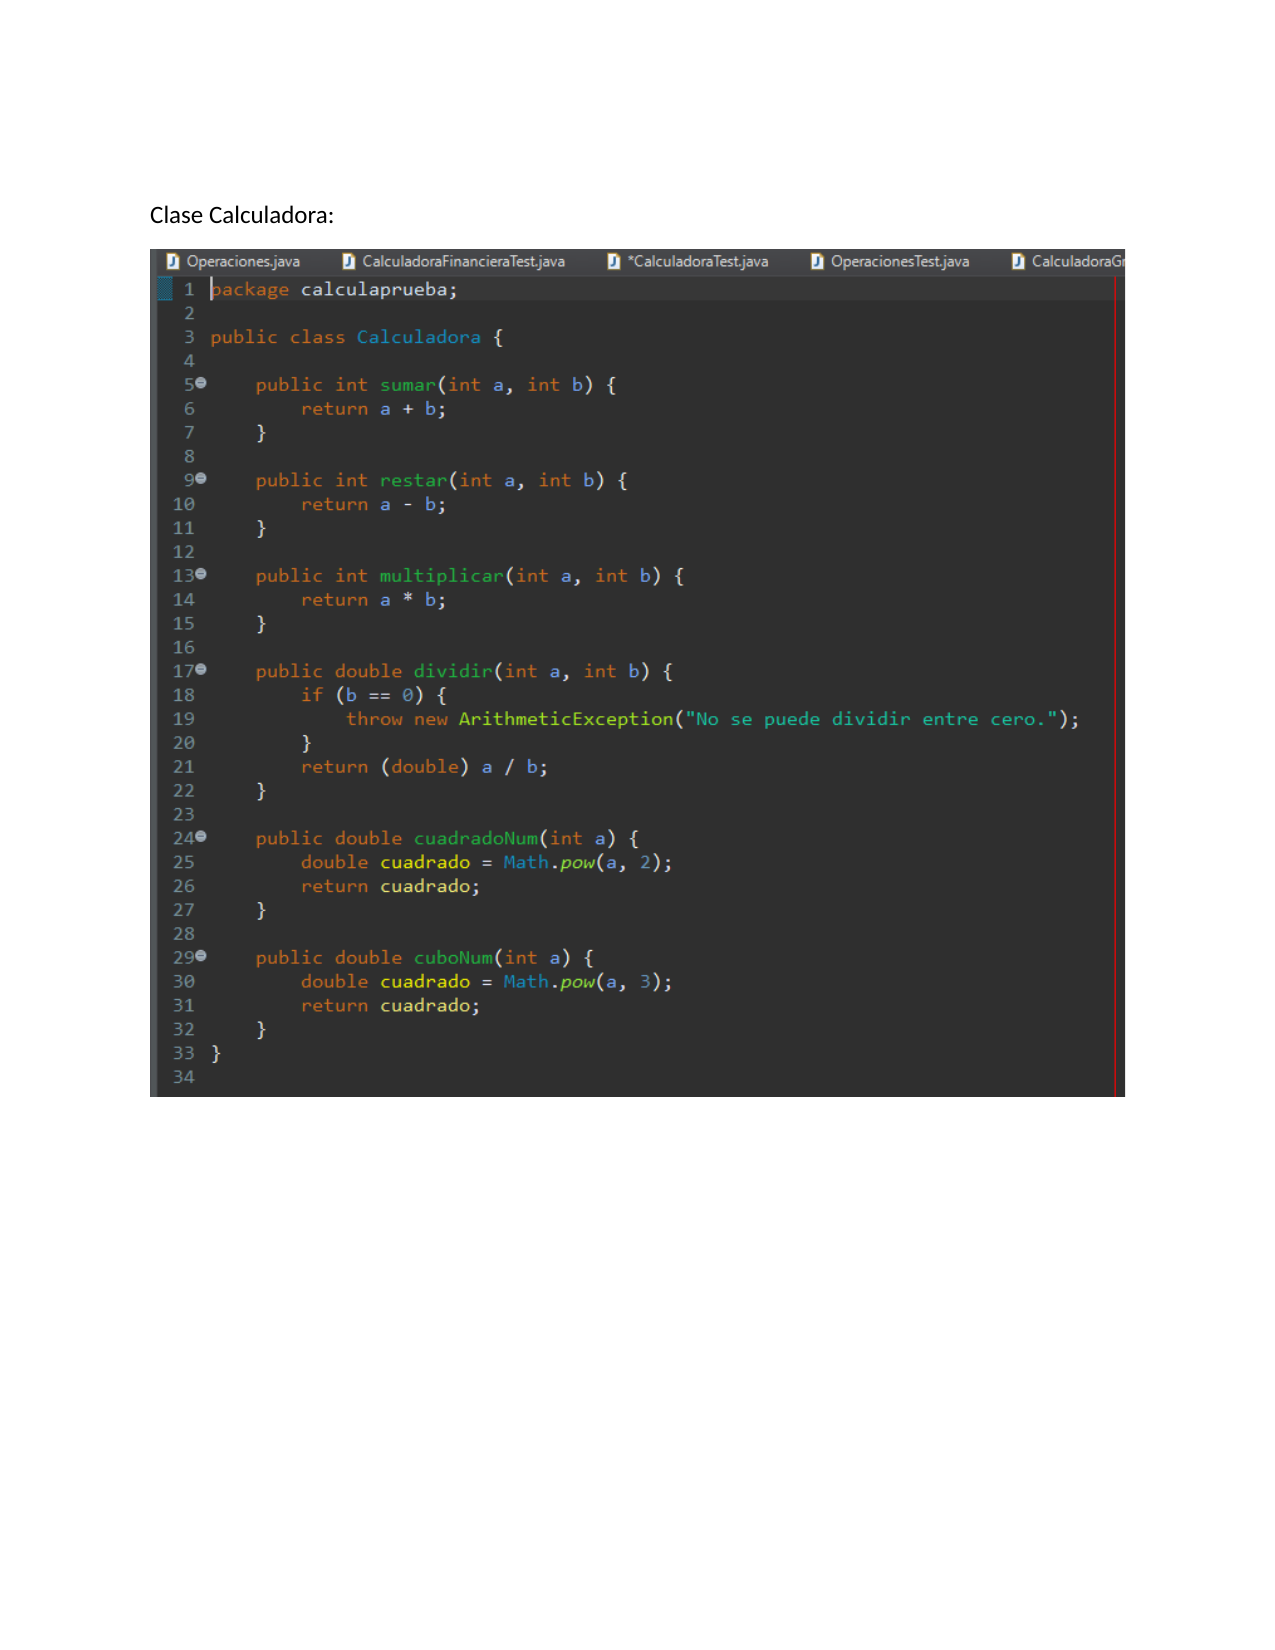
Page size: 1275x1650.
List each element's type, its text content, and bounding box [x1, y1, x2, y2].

picture [150, 249, 1125, 1097]
text Clase Calculadora: [150, 199, 1125, 230]
